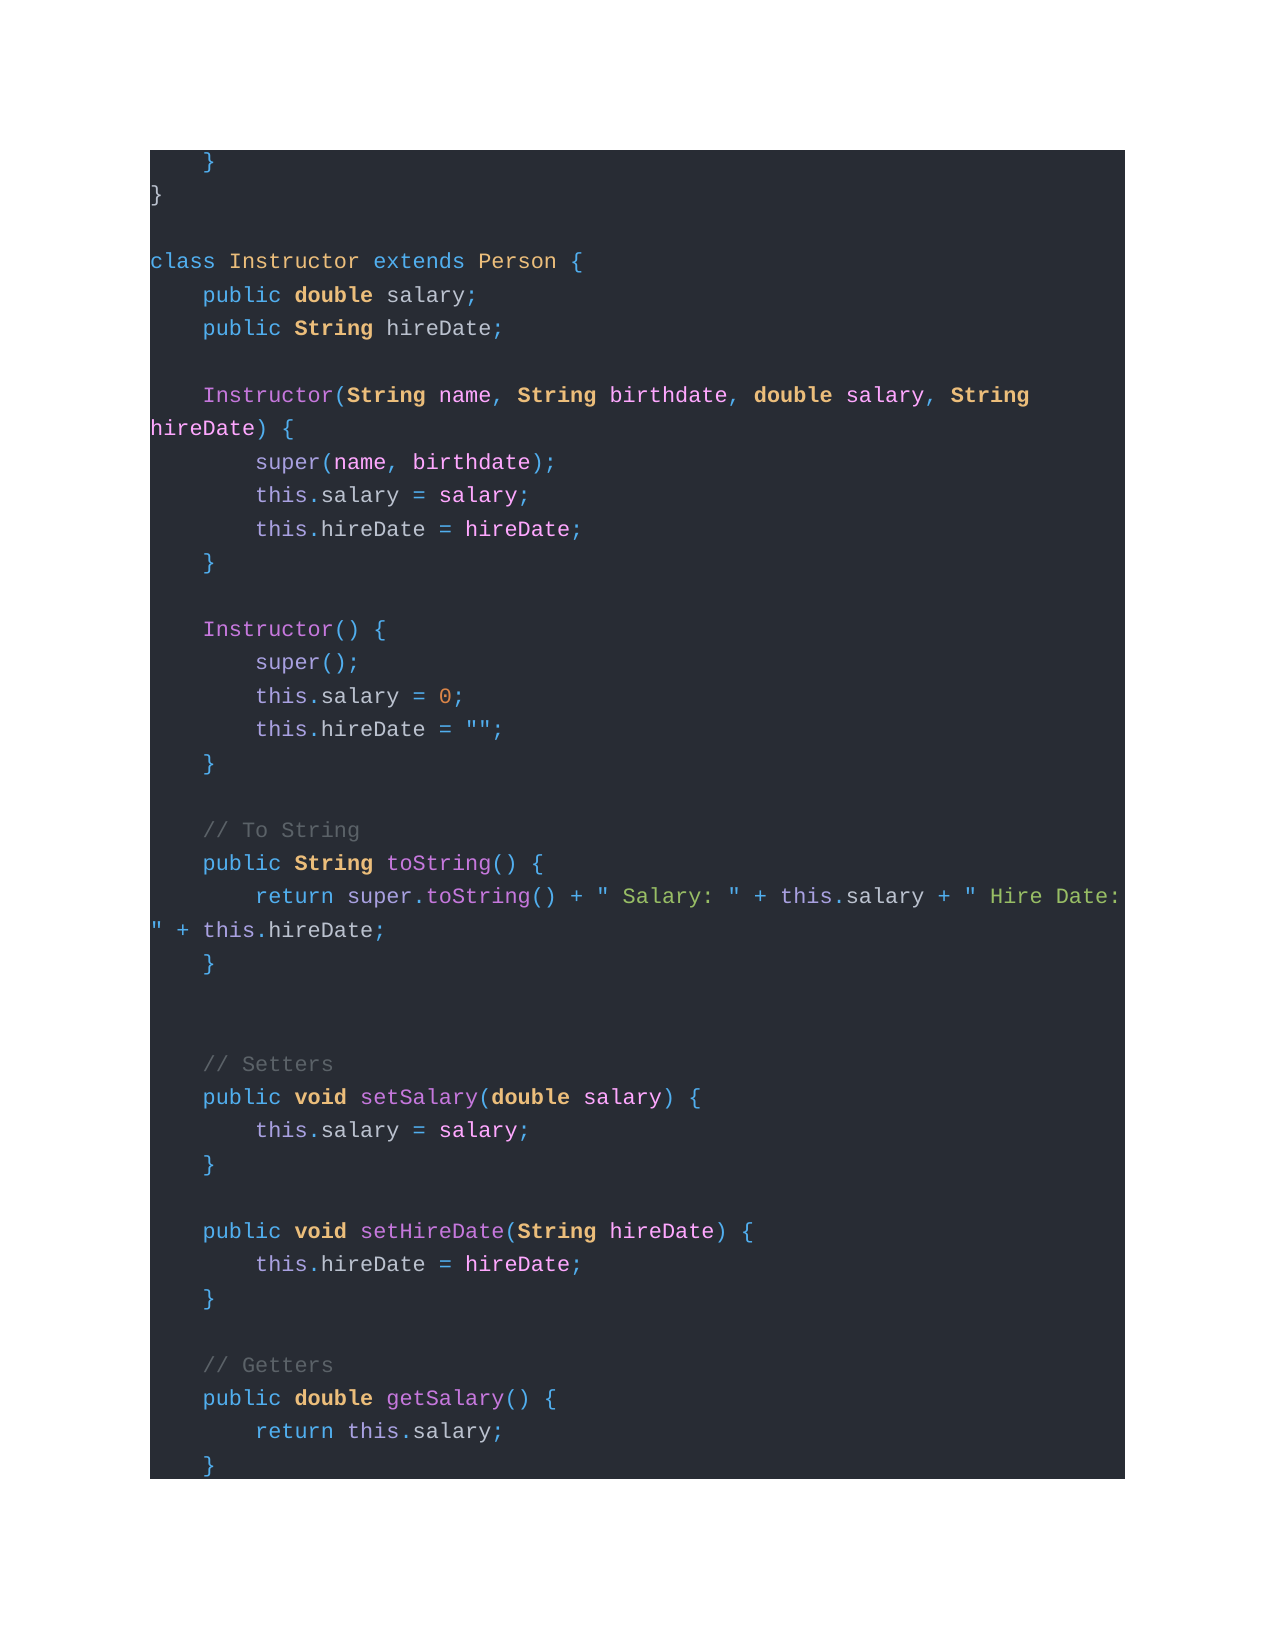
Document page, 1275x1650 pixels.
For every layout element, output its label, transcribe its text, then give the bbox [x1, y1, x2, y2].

text } [150, 551, 1125, 576]
text super(); [150, 652, 1125, 676]
text public double salary; [150, 284, 1125, 308]
text } [150, 1287, 1125, 1312]
text this.salary = salary; [150, 1120, 1125, 1144]
text this.hireDate = hireDate; [150, 518, 1125, 543]
text // To String [150, 819, 1125, 843]
text public void setSalary(double salary) { [150, 1086, 1125, 1111]
text this.salary = salary; [150, 484, 1125, 509]
text } [150, 752, 1125, 777]
text } [150, 150, 1125, 175]
text } [150, 952, 1125, 977]
text this.hireDate = hireDate; [150, 1253, 1125, 1278]
text this.hireDate = ""; [150, 718, 1125, 743]
text // Setters [150, 1053, 1125, 1078]
text Instructor() { [150, 618, 1125, 643]
text public void setHireDate(String hireDate) { [150, 1220, 1125, 1245]
text return super.toString() + " Salary: " + this.salary + " Hire Date: " + this.hireDate; [150, 886, 1125, 944]
text public String toString() { [150, 852, 1125, 877]
text this.salary = 0; [150, 685, 1125, 710]
text } [150, 1454, 1125, 1479]
text class Instructor extends Person { [150, 250, 1125, 275]
text return this.salary; [150, 1421, 1125, 1445]
text super(name, birthdate); [150, 451, 1125, 476]
text Instructor(String name, String birthdate, double salary, String hireDate) { [150, 384, 1125, 442]
text public String hireDate; [150, 317, 1125, 342]
text public double getSalary() { [150, 1387, 1125, 1412]
text } [150, 1153, 1125, 1178]
text // Getters [150, 1354, 1125, 1378]
text } [150, 183, 1125, 208]
